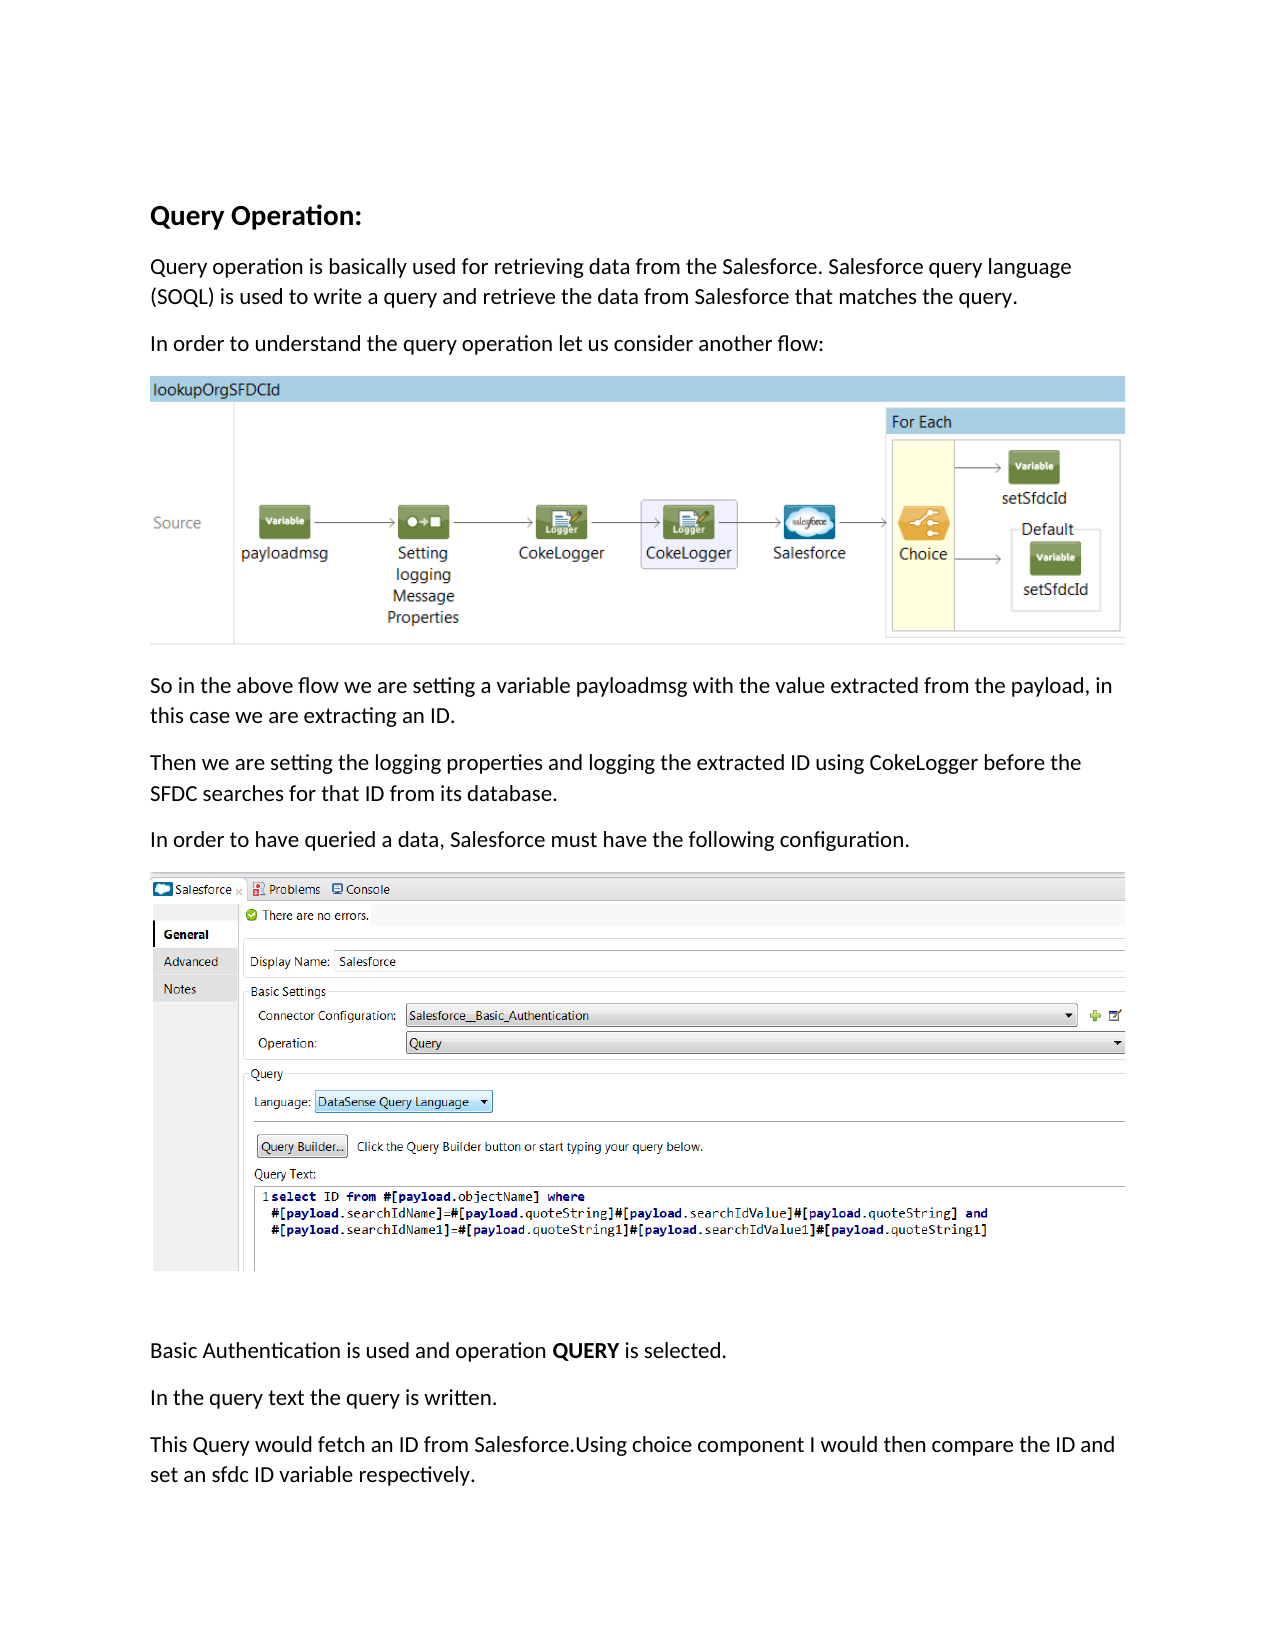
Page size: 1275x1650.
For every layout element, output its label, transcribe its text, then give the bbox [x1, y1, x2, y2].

picture [150, 872, 1125, 1271]
text So in the above flow we are setting a variable payloadmsg with the value extracted from the payload, in this case we are extracting an ID. [150, 671, 1125, 729]
text In the query text the query is written. [150, 1383, 1125, 1411]
text Then we are setting the logging properties and logging the extracted ID using CokeLogger before the SFDC searches for that ID from its database. [150, 748, 1125, 807]
text This Query would fetch an ID from Salesforce.Using choice component I would then compare the ID and set an sfdc ID variable respectively. [150, 1430, 1125, 1488]
text In order to understand the query operation let us consider another flow: [150, 329, 1125, 357]
text In order to have queried a data, Salesforce must have the following configuration. [150, 826, 1125, 853]
picture [150, 376, 1125, 653]
text Basic Authentication is used and operation QUERY is selected. [150, 1337, 1125, 1364]
text Query Operation: [150, 197, 1125, 232]
text Query operation is basically used for retrieving data from the Salesforce. Salesforce query language (SOQL) is used to write a query and retrieve the data from Salesforce that matches the query. [150, 252, 1125, 310]
